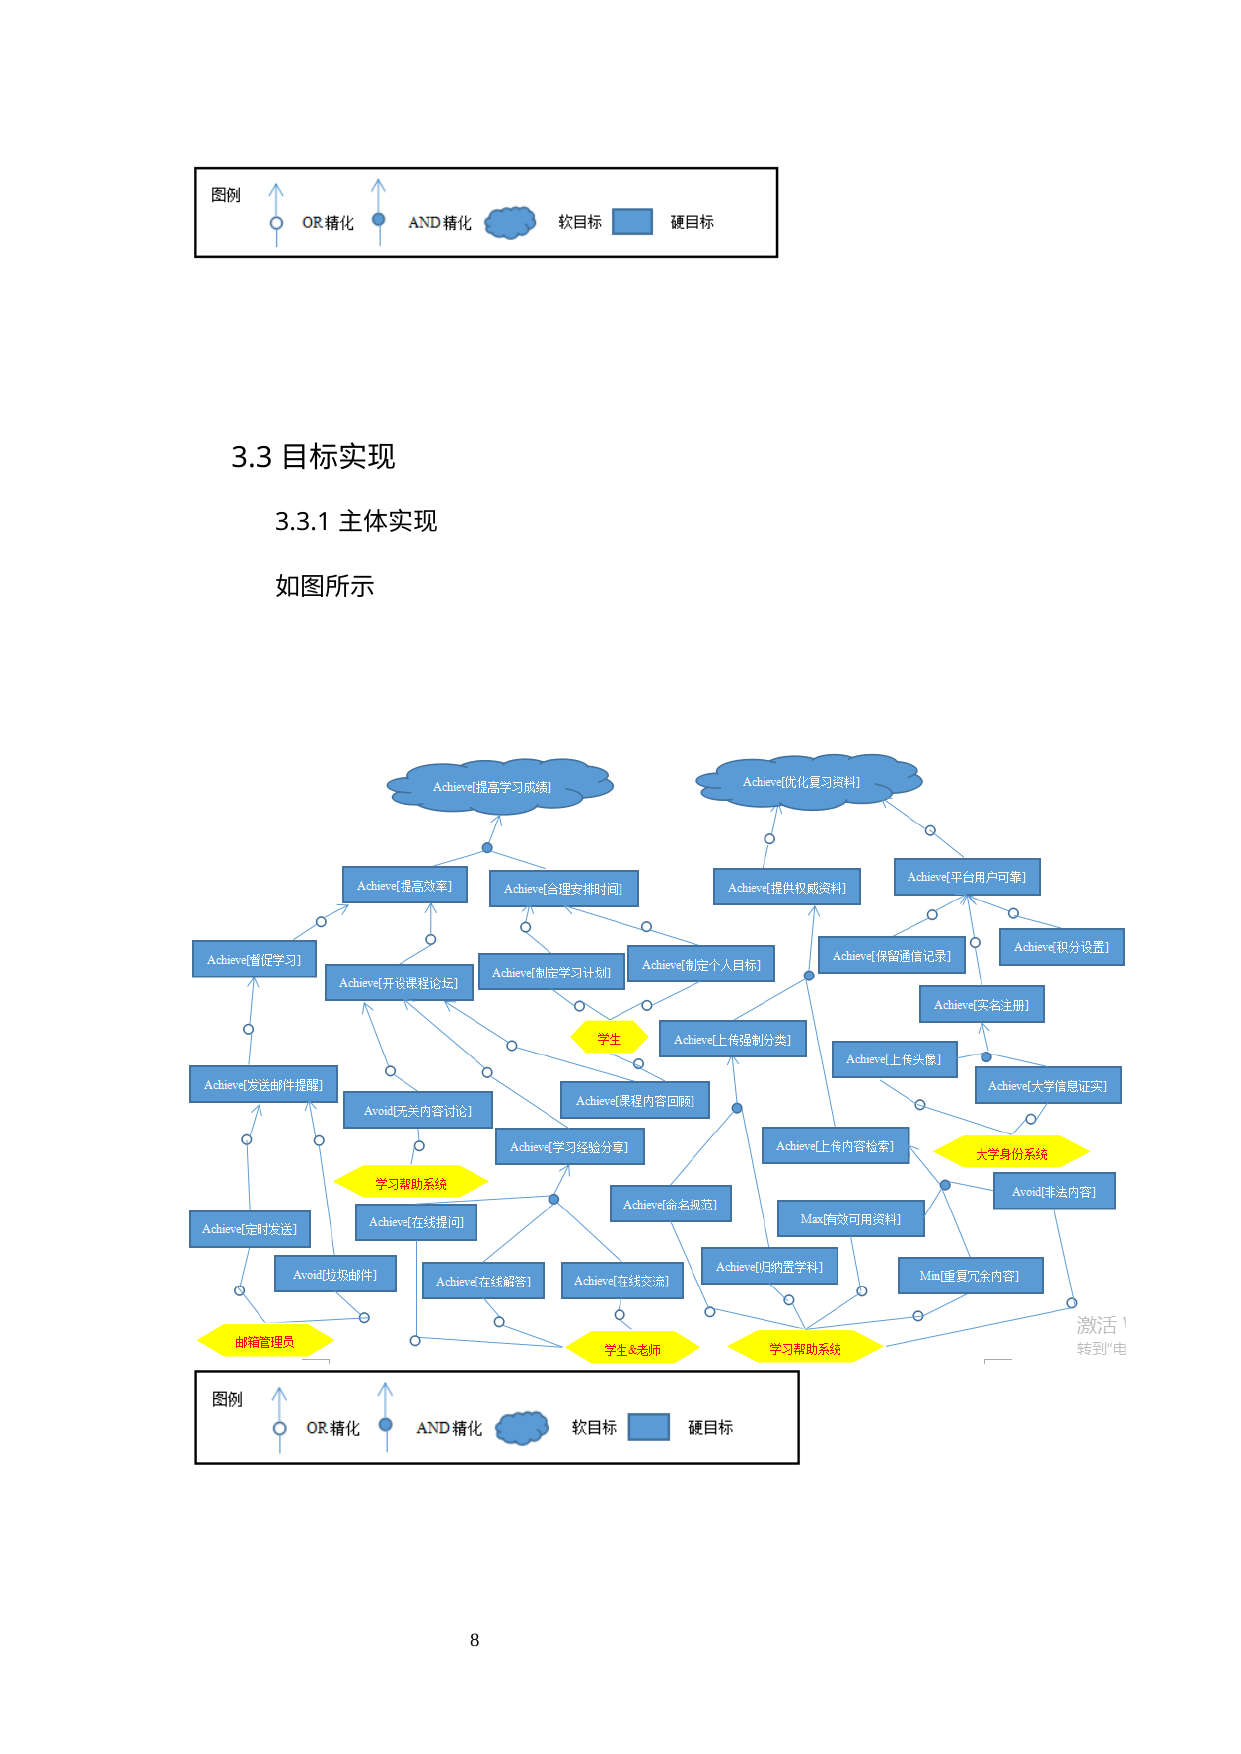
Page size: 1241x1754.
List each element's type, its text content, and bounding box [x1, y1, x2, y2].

text 3.3.1 主体实现 [231, 487, 1053, 552]
picture [187, 162, 788, 263]
picture [187, 747, 1126, 1470]
text 3.3 目标实现 [187, 422, 1053, 487]
text 如图所示 [231, 552, 1053, 617]
